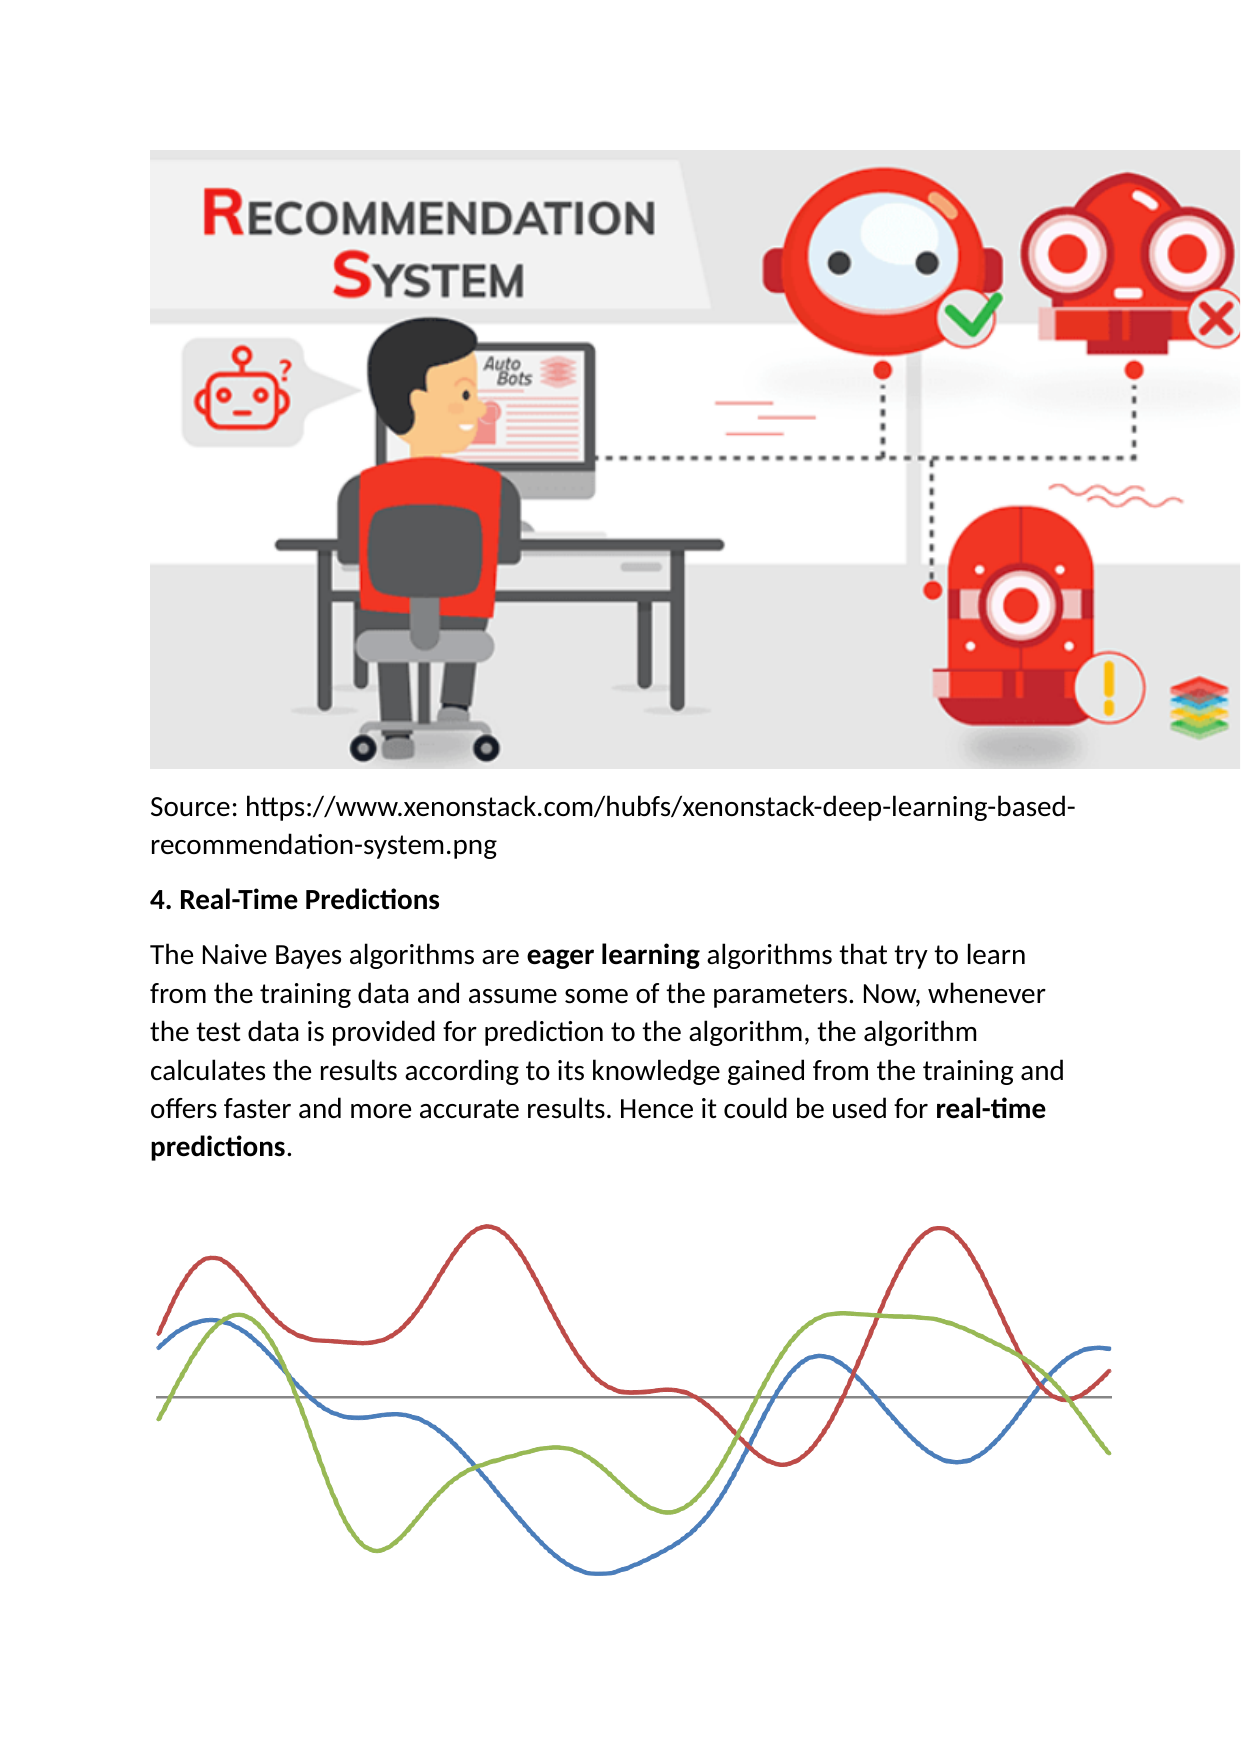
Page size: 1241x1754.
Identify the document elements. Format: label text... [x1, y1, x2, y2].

text Source: https://www.xenonstack.com/hubfs/xenonstack-deep-learning-based-recommendation-system.png [150, 788, 1090, 862]
text 4. Real-Time Predictions [150, 881, 1090, 917]
picture [150, 1183, 1117, 1597]
text The Naive Bayes algorithms are eager learning algorithms that try to learn from the training data and assume some of the parameters. Now, whenever the test data is provided for prediction to the algorithm, the algorithm calculates the results according to its knowledge gained from the training and offers faster and more accurate results. Hence it could be used for real-time predictions. [150, 936, 1090, 1164]
picture [150, 150, 1241, 769]
